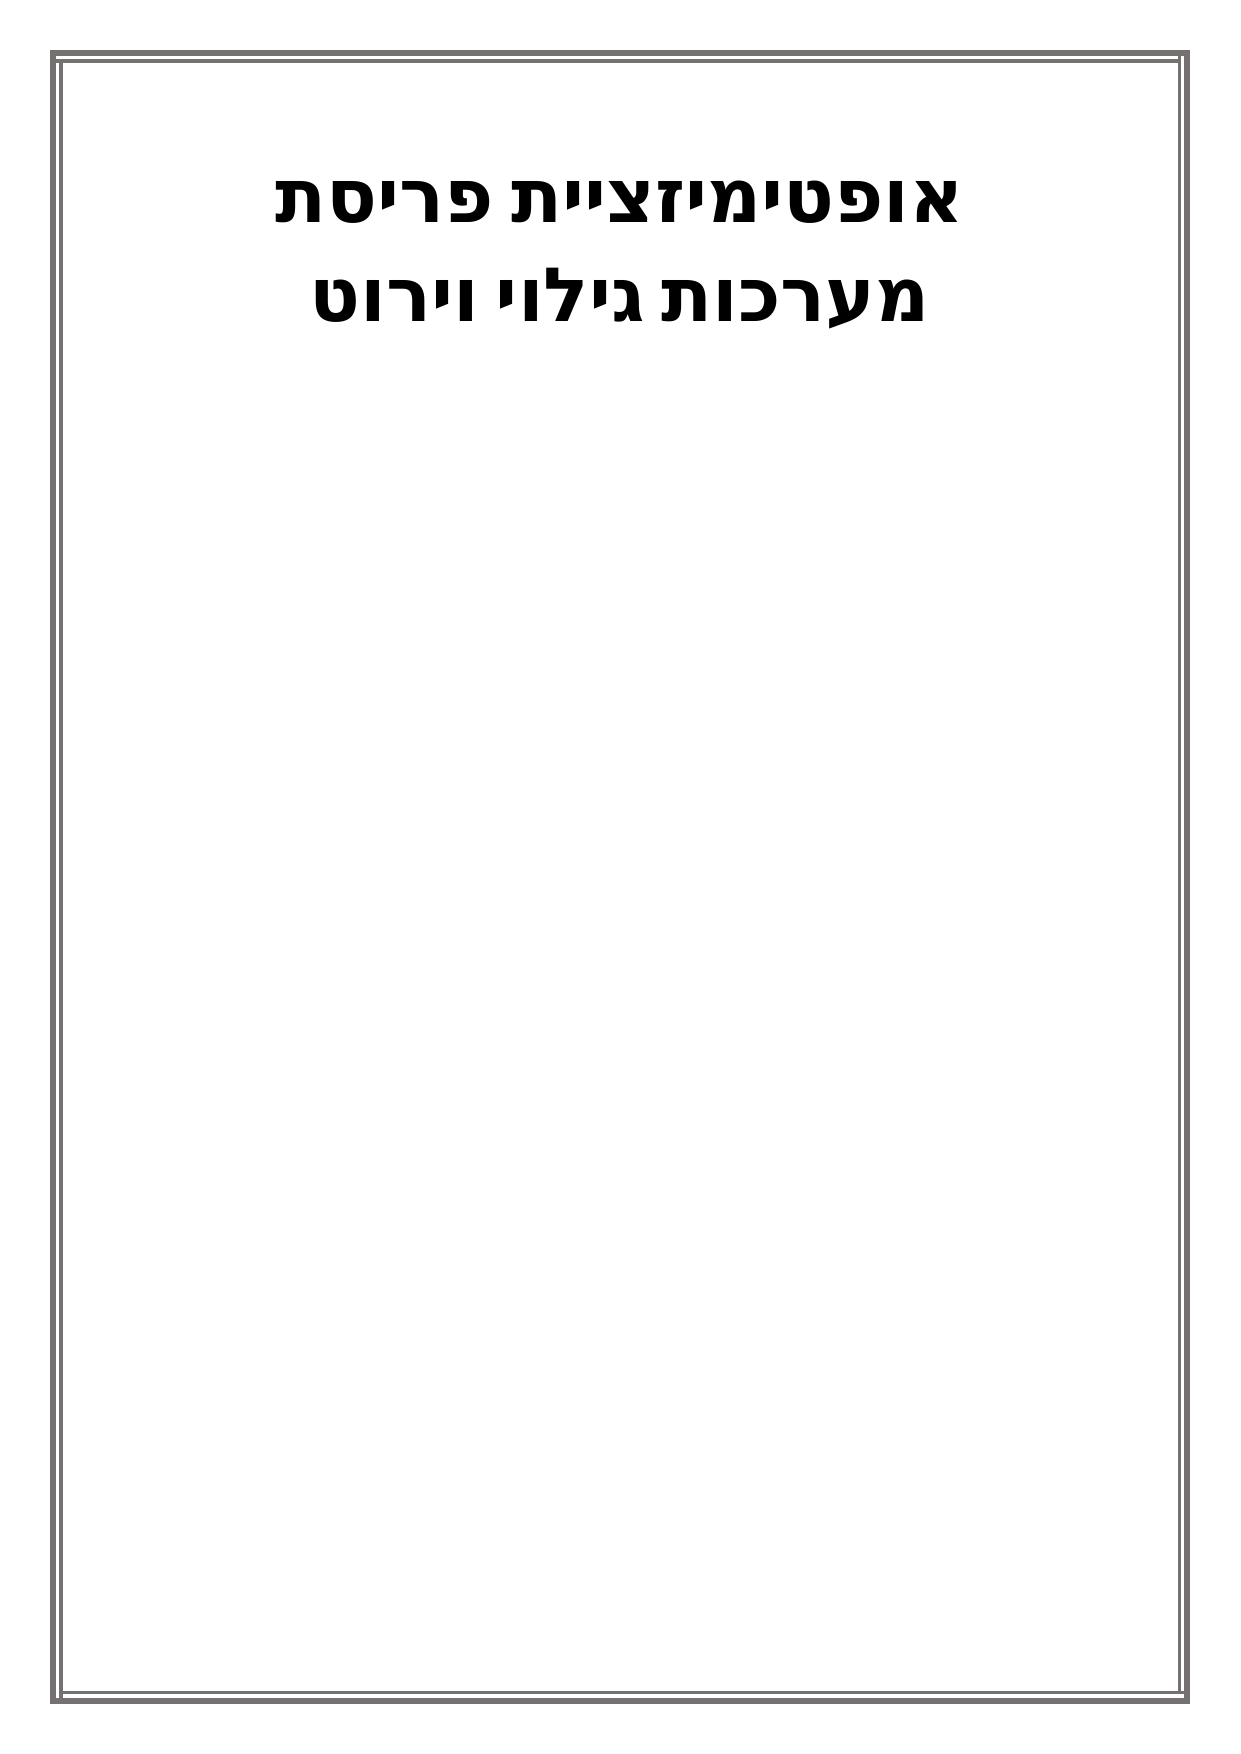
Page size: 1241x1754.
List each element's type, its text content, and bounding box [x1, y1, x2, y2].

text אופטימיזציית פריסת מערכות גילוי וירוט [187, 150, 1053, 340]
